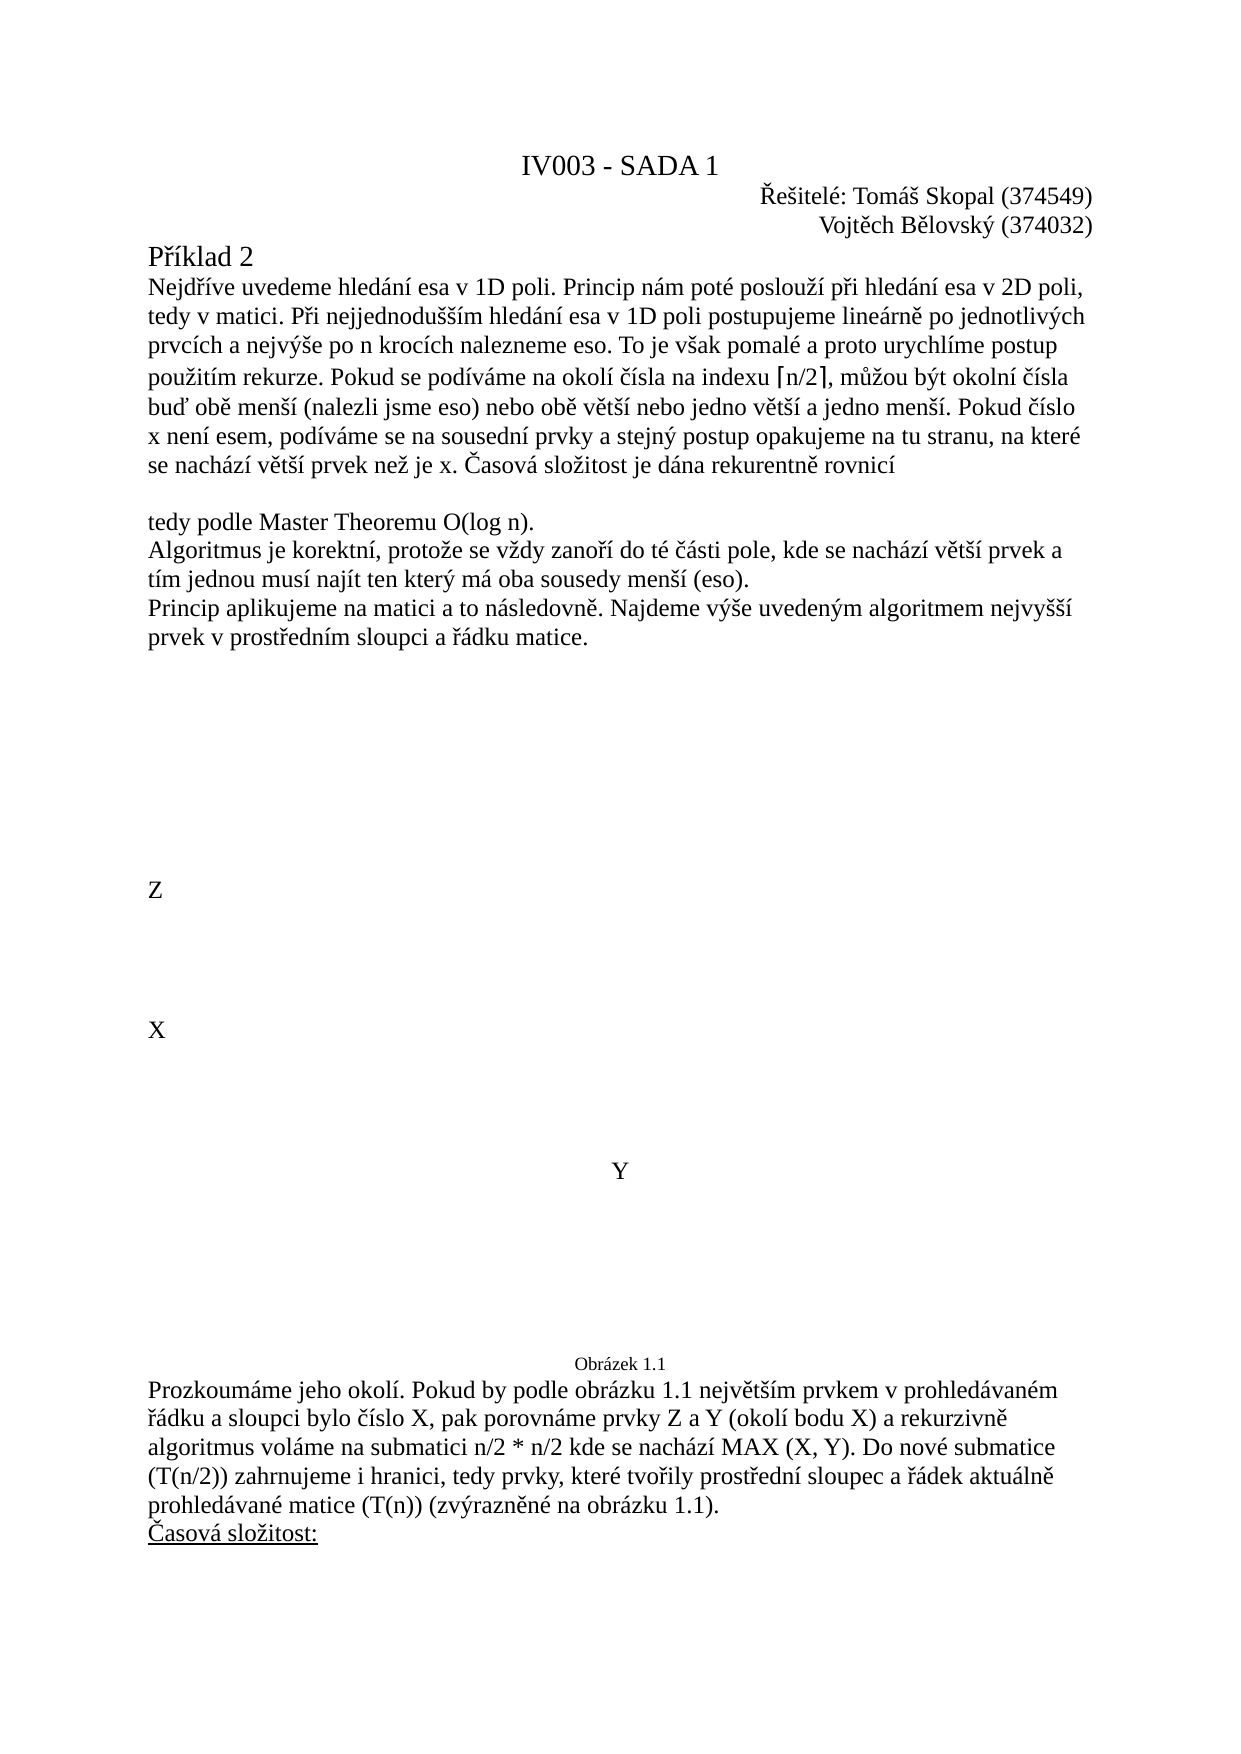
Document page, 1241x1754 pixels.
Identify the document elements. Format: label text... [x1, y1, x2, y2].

text Vojtěch Bělovský (374032) [148, 210, 1093, 239]
text Časová složitost: [148, 1535, 1093, 1564]
text Z [148, 881, 1093, 910]
text IV003 - SADA 1 [148, 148, 1093, 181]
text Y [148, 1169, 1093, 1197]
text Obrázek 1.1 [148, 1370, 1093, 1392]
text Nejdříve uvedeme hledání esa v 1D poli. Princip nám poté poslouží při hledání esa v 2D poli, tedy v matici. Při nejjednodušším hledání esa v 1D poli postupujeme lineárně po jednotlivých prvcích a nejvýše po n krocích nalezneme eso. To je však pomalé a proto urychlíme postup použitím rekurze. Pokud se podíváme na okolí čísla na indexu ⌈n/2⌉, můžou být okolní čísla buď obě menší (nalezli jsme eso) nebo obě větší nebo jedno větší a jedno menší. Pokud číslo x není esem, podíváme se na sousední prvky a stejný postup opakujeme na tu stranu, na které se nachází větší prvek než je x. Časová složitost je dána rekurentně rovnicí [148, 272, 1093, 479]
text Algoritmus je korektní, protože se vždy zanoří do té části pole, kde se nachází větší prvek a tím jednou musí najít ten který má oba sousedy menší (eso). [148, 536, 1093, 594]
text X [148, 1025, 1093, 1054]
text Prozkoumáme jeho okolí. Pokud by podle obrázku 1.1 největším prvkem v prohledávaném řádku a sloupci bylo číslo X, pak porovnáme prvky Z a Y (okolí bodu X) a rekurzivně algoritmus voláme na submatici n/2 * n/2 kde se nachází MAX (X, Y). Do nové submatice (T(n/2)) zahrnujeme i hranici, tedy prvky, které tvořily prostřední sloupec a řádek aktuálně prohledávané matice (T(n)) (zvýrazněné na obrázku 1.1). [148, 1392, 1093, 1535]
text Řešitelé: Tomáš Skopal (374549) [148, 181, 1093, 210]
text Princip aplikujeme na matici a to následovně. Najdeme výše uvedeným algoritmem nejvyšší prvek v prostředním sloupci a řádku matice. [148, 594, 1093, 651]
text Příklad 2 [148, 239, 1093, 272]
text tedy podle Master Theoremu O(log n). [148, 507, 1093, 536]
